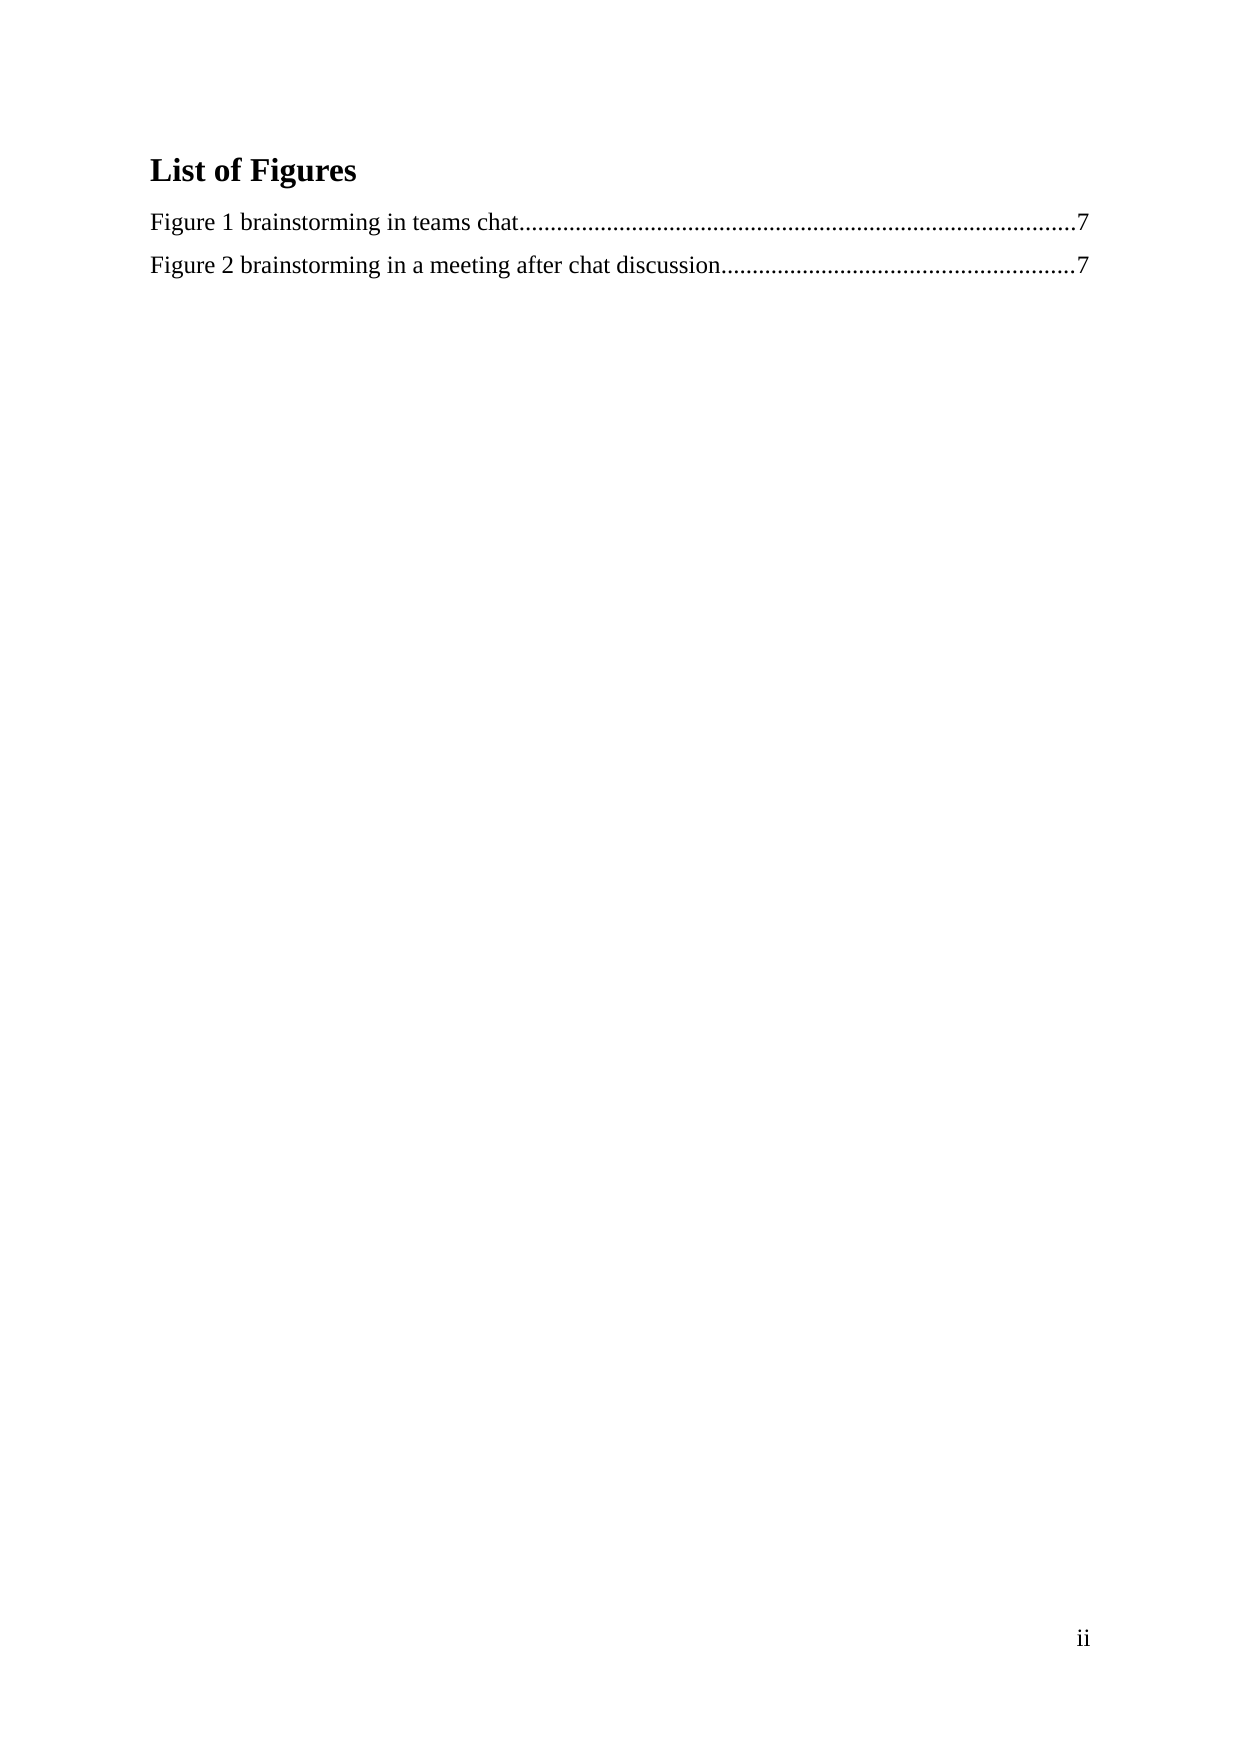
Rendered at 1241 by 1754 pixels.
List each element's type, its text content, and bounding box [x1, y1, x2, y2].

text List of Figures [150, 150, 1090, 188]
text Figure 1 brainstorming in teams chat 7 [150, 207, 1090, 236]
text Figure 2 brainstorming in a meeting after chat discussion 7 [150, 251, 1090, 279]
